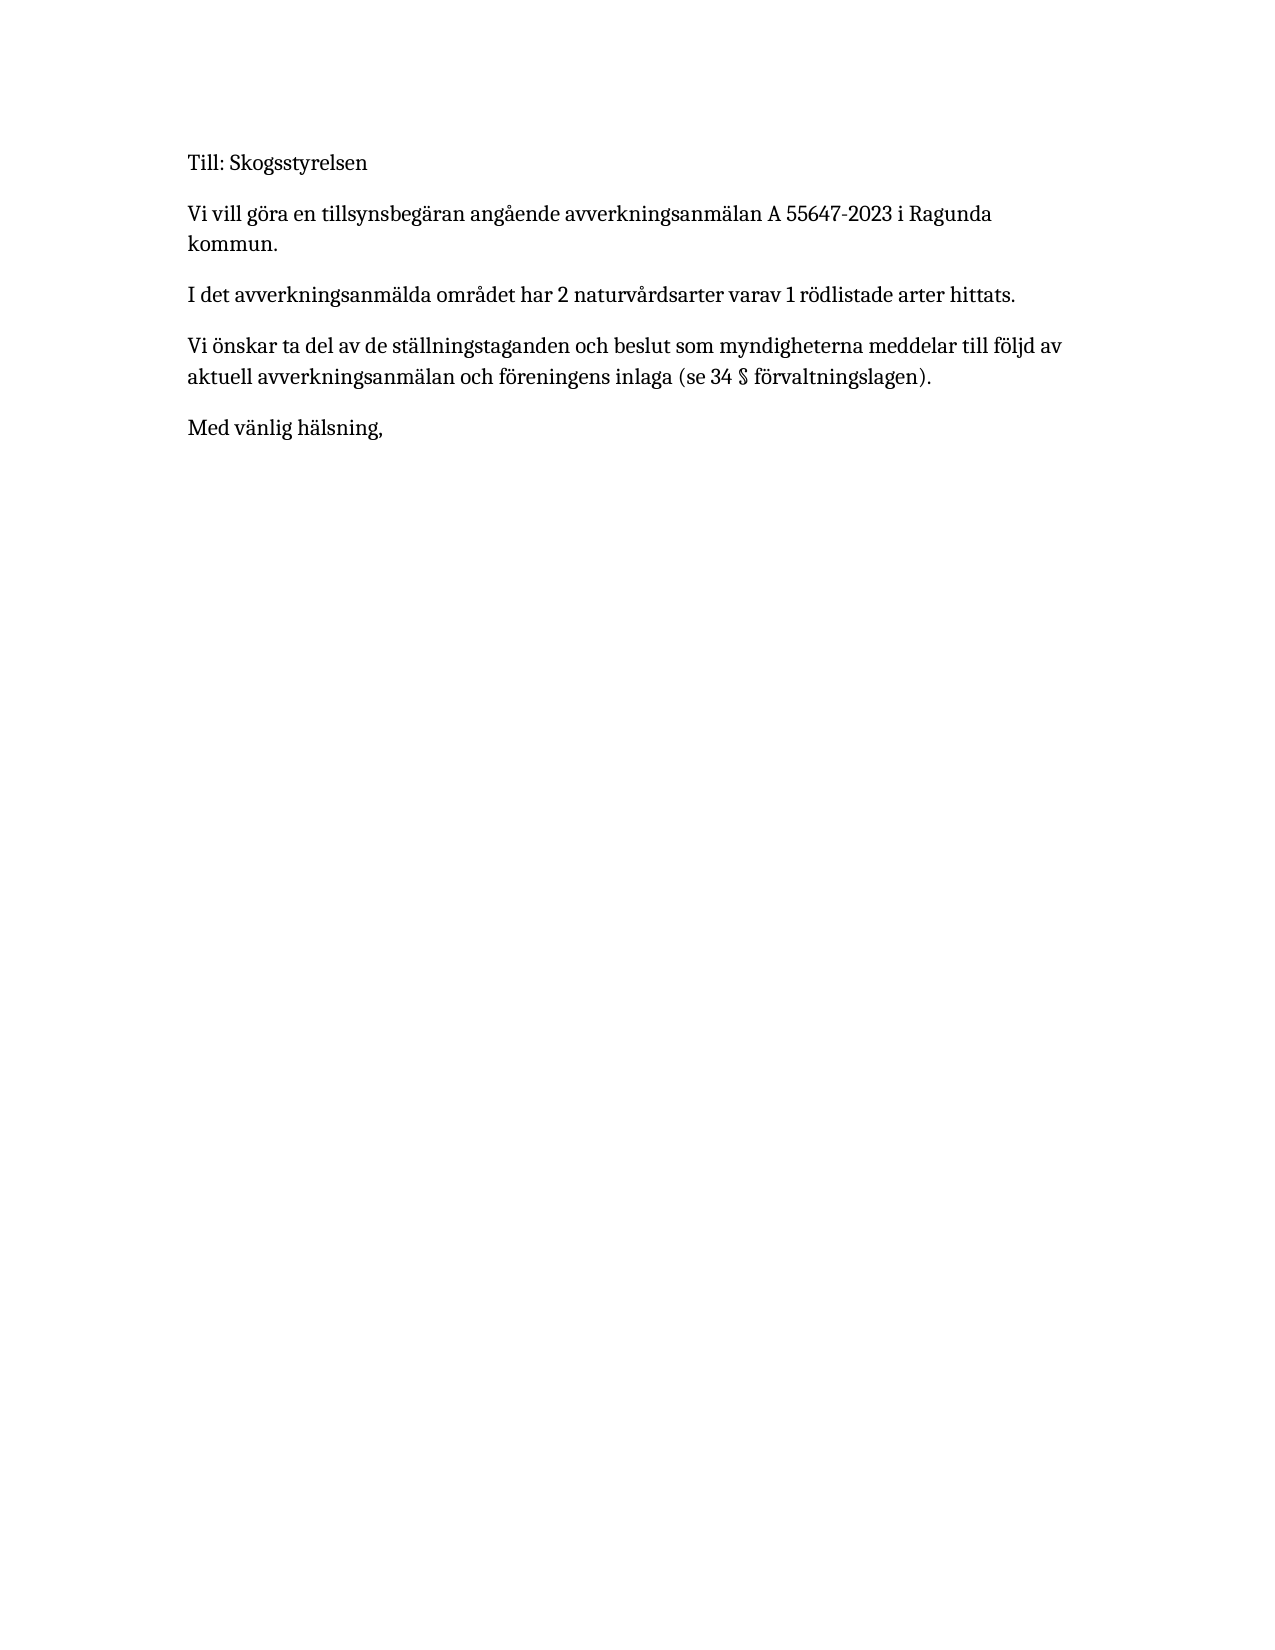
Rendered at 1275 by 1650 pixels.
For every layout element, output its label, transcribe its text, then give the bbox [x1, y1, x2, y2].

text Med vänlig hälsning, [187, 414, 1087, 471]
text Till: Skogsstyrelsen [187, 150, 1087, 176]
text Vi önskar ta del av de ställningstaganden och beslut som myndigheterna meddelar till följd av aktuell avverkningsanmälan och föreningens inlaga (se 34 § förvaltningslagen). [187, 333, 1087, 390]
text I det avverkningsanmälda området har 2 naturvårdsarter varav 1 rödlistade arter hittats. [187, 282, 1087, 309]
text Vi vill göra en tillsynsbegäran angående avverkningsanmälan A 55647-2023 i Ragunda kommun. [187, 201, 1087, 258]
